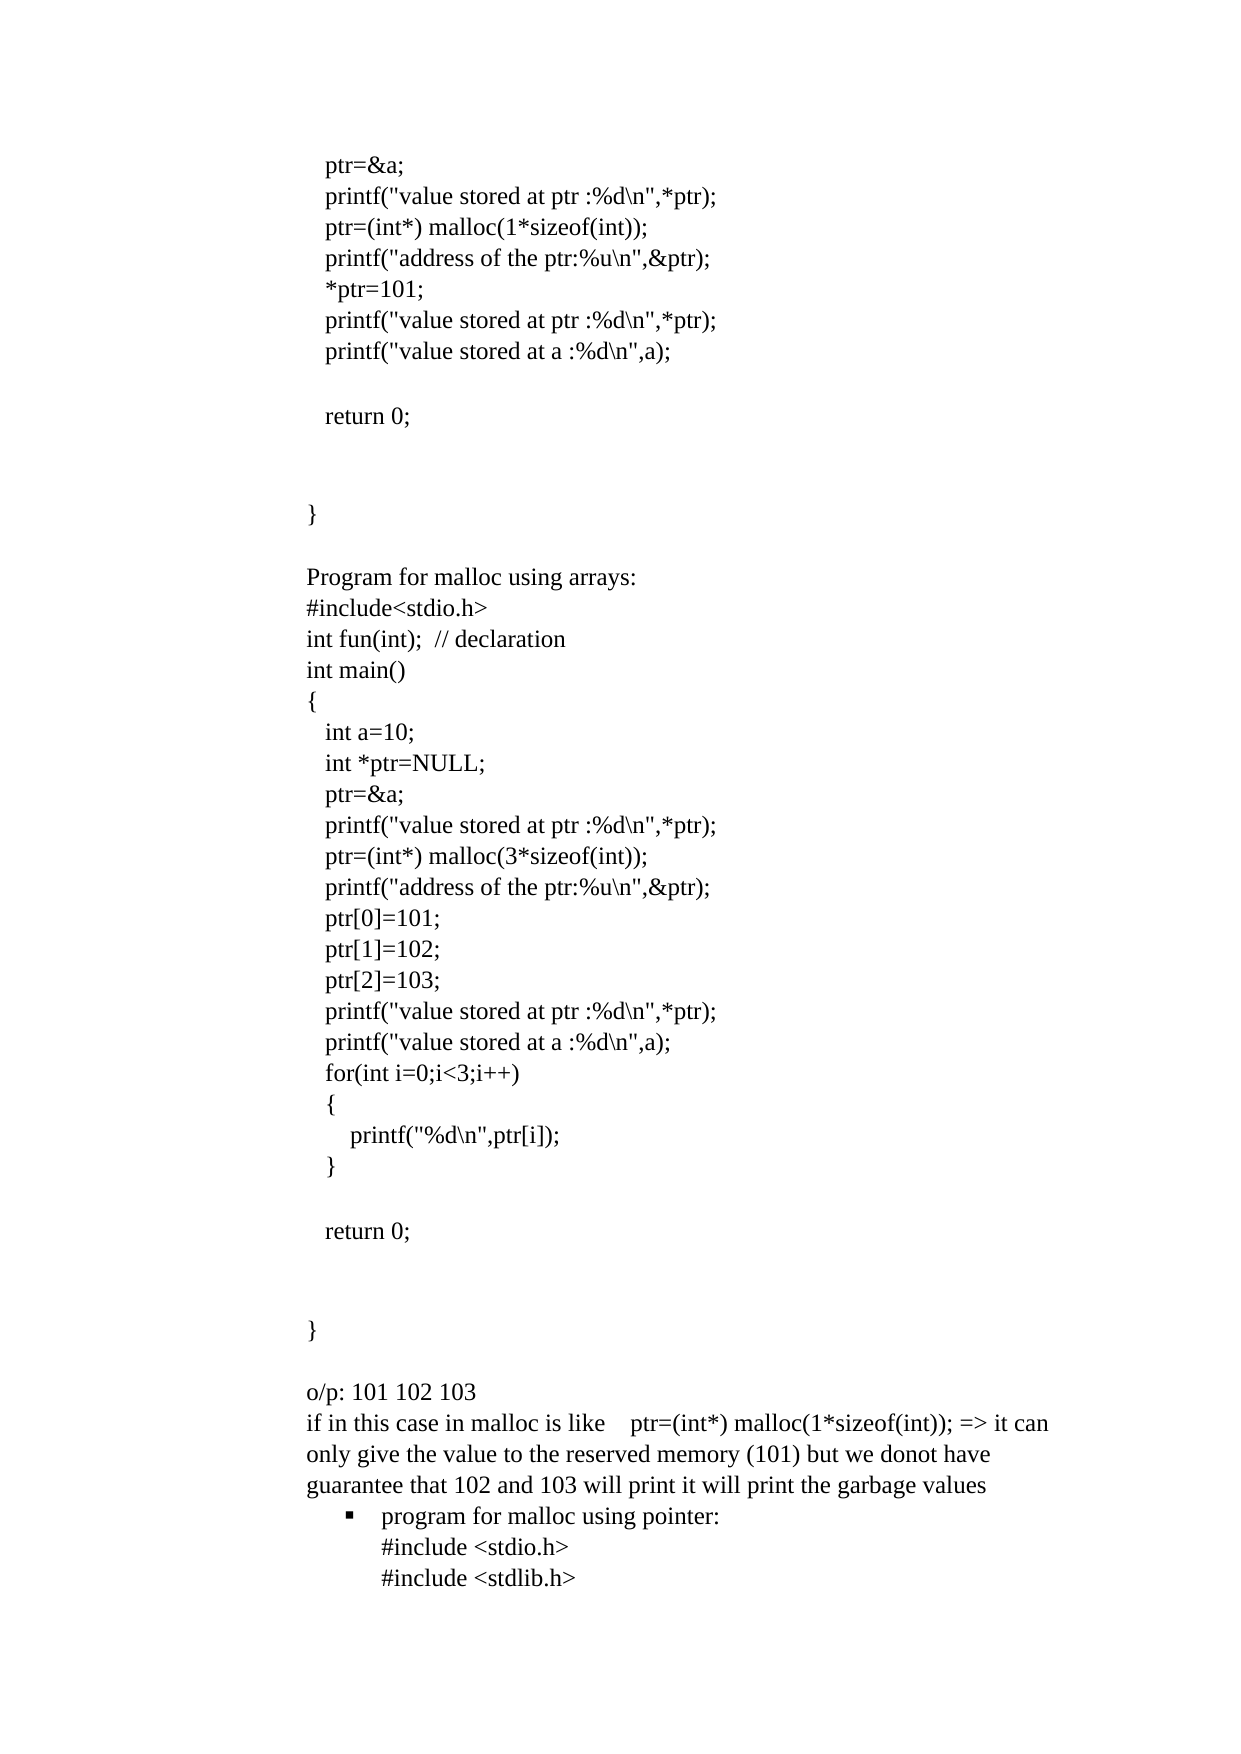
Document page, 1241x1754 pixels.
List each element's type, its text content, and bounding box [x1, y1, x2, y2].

list printf("value stored at ptr :%d\n",*ptr); [306, 181, 1090, 210]
list if in this case in malloc is like ptr=(int*) malloc(1*sizeof(int)); => it can only give the value to the reserved memory (101) but we donot have guarantee that 102 and 103 will print it will print the garbage values [306, 1408, 1090, 1499]
list int main() [306, 655, 1090, 683]
list int fun(int); // declaration [306, 624, 1090, 652]
list #include <stdlib.h> [381, 1563, 1090, 1592]
list #include <stdio.h> [381, 1532, 1090, 1561]
list o/p: 101 102 103 [306, 1377, 1090, 1406]
list ptr=&a; [306, 150, 1090, 179]
list ptr[1]=102; [306, 934, 1090, 963]
list printf("value stored at ptr :%d\n",*ptr); [306, 305, 1090, 334]
list return 0; [306, 401, 1090, 430]
list printf("value stored at a :%d\n",a); [306, 336, 1090, 365]
list printf("address of the ptr:%u\n",&ptr); [306, 243, 1090, 272]
list ptr[2]=103; [306, 965, 1090, 994]
list printf("%d\n",ptr[i]); [306, 1120, 1090, 1149]
list ptr=(int*) malloc(3*sizeof(int)); [306, 841, 1090, 870]
list printf("value stored at a :%d\n",a); [306, 1027, 1090, 1056]
list return 0; [306, 1216, 1090, 1245]
list ptr=(int*) malloc(1*sizeof(int)); [306, 212, 1090, 241]
list ptr[0]=101; [306, 903, 1090, 932]
list int a=10; [306, 717, 1090, 746]
list for(int i=0;i<3;i++) [306, 1058, 1090, 1087]
list printf("value stored at ptr :%d\n",*ptr); [306, 996, 1090, 1025]
list ptr=&a; [306, 779, 1090, 808]
list { [306, 686, 1090, 714]
list { [306, 1089, 1090, 1118]
list program for malloc using pointer: [344, 1501, 1090, 1530]
list printf("address of the ptr:%u\n",&ptr); [306, 872, 1090, 901]
list } [306, 1151, 1090, 1180]
list Program for malloc using arrays: [306, 562, 1090, 590]
list } [306, 1315, 1090, 1343]
list #include<stdio.h> [306, 593, 1090, 621]
list *ptr=101; [306, 274, 1090, 303]
list printf("value stored at ptr :%d\n",*ptr); [306, 810, 1090, 839]
list int *ptr=NULL; [306, 748, 1090, 777]
list } [306, 499, 1090, 528]
